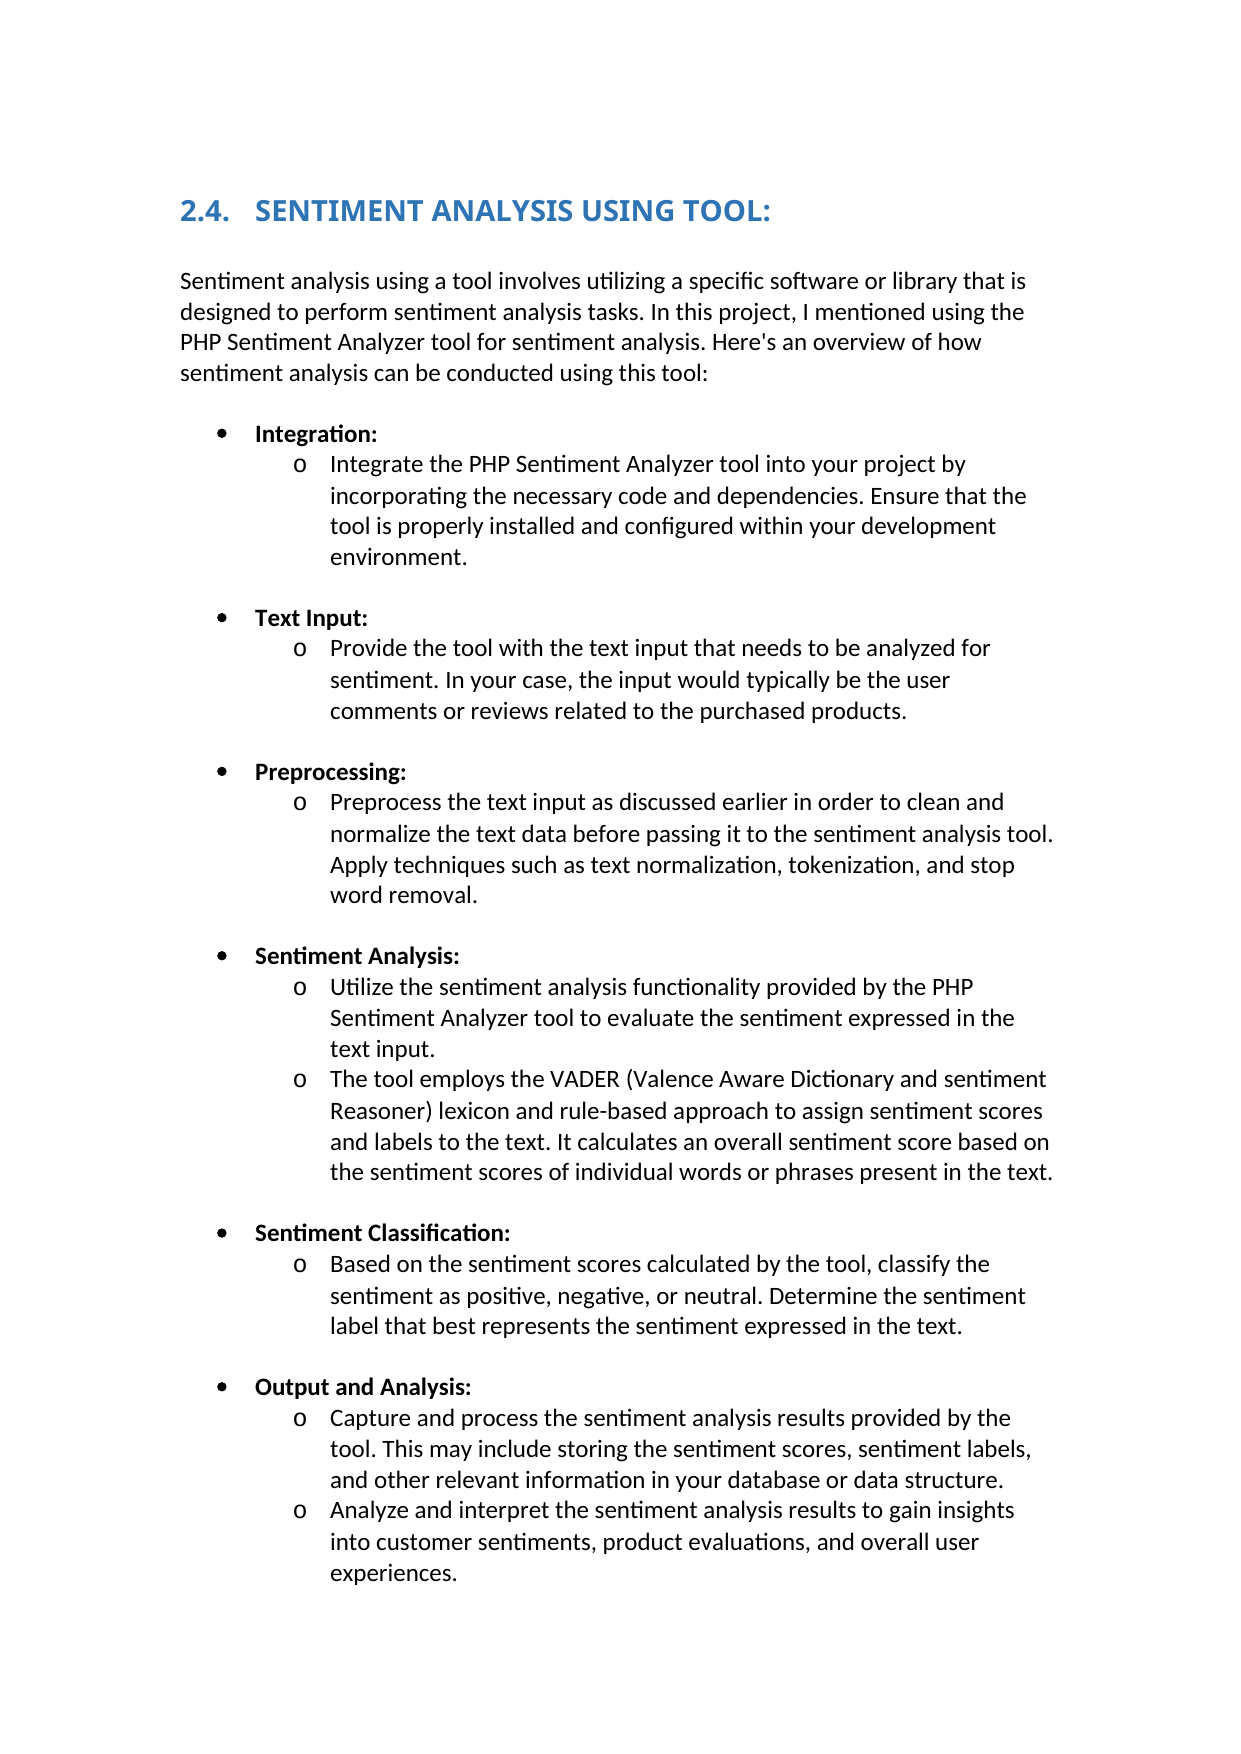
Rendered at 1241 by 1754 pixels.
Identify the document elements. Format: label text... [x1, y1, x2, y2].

list Provide the tool with the text input that needs to be analyzed for sentiment. In your case, the input would typically be the user comments or reviews related to the purchased products. [292, 633, 1060, 725]
list Utilize the sentiment analysis functionality provided by the PHP Sentiment Analyzer tool to evaluate the sentiment expressed in the text input. [292, 971, 1060, 1064]
list Preprocessing: [217, 756, 1060, 786]
list Integration: [217, 418, 1060, 448]
text Sentiment analysis using a tool involves utilizing a specific software or library that is designed to perform sentiment analysis tasks. In this project, I mentioned using the PHP Sentiment Analyzer tool for sentiment analysis. Here's an overview of how sentiment analysis can be conducted using this tool: [180, 265, 1060, 387]
list Integrate the PHP Sentiment Analyzer tool into your project by incorporating the necessary code and dependencies. Ensure that the tool is properly installed and configured within your development environment. [292, 448, 1060, 572]
list Analyze and interpret the sentiment analysis results to gain insights into customer sentiments, product evaluations, and overall user experiences. [292, 1495, 1060, 1587]
list The tool employs the VADER (Valence Aware Dictionary and sentiment Reasoner) lexicon and rule-based approach to assign sentiment scores and labels to the text. It calculates an overall sentiment score based on the sentiment scores of individual words or phrases present in the text. [292, 1064, 1060, 1187]
list Output and Analysis: [217, 1371, 1060, 1402]
list Preprocess the text input as discussed earlier in order to clean and normalize the text data before passing it to the sentiment analysis tool. Apply techniques such as text normalization, tokenization, and stop word removal. [292, 786, 1060, 910]
subtitle 2.4. SENTIMENT ANALYSIS USING TOOL: [180, 190, 1060, 229]
list Based on the sentiment scores calculated by the tool, classify the sentiment as positive, negative, or neutral. Determine the sentiment label that best represents the sentiment expressed in the text. [292, 1248, 1060, 1341]
list Sentiment Analysis: [217, 940, 1060, 971]
list Sentiment Classification: [217, 1217, 1060, 1248]
list Text Input: [217, 602, 1060, 633]
list Capture and process the sentiment analysis results provided by the tool. This may include storing the sentiment scores, sentiment labels, and other relevant information in your database or data structure. [292, 1402, 1060, 1495]
